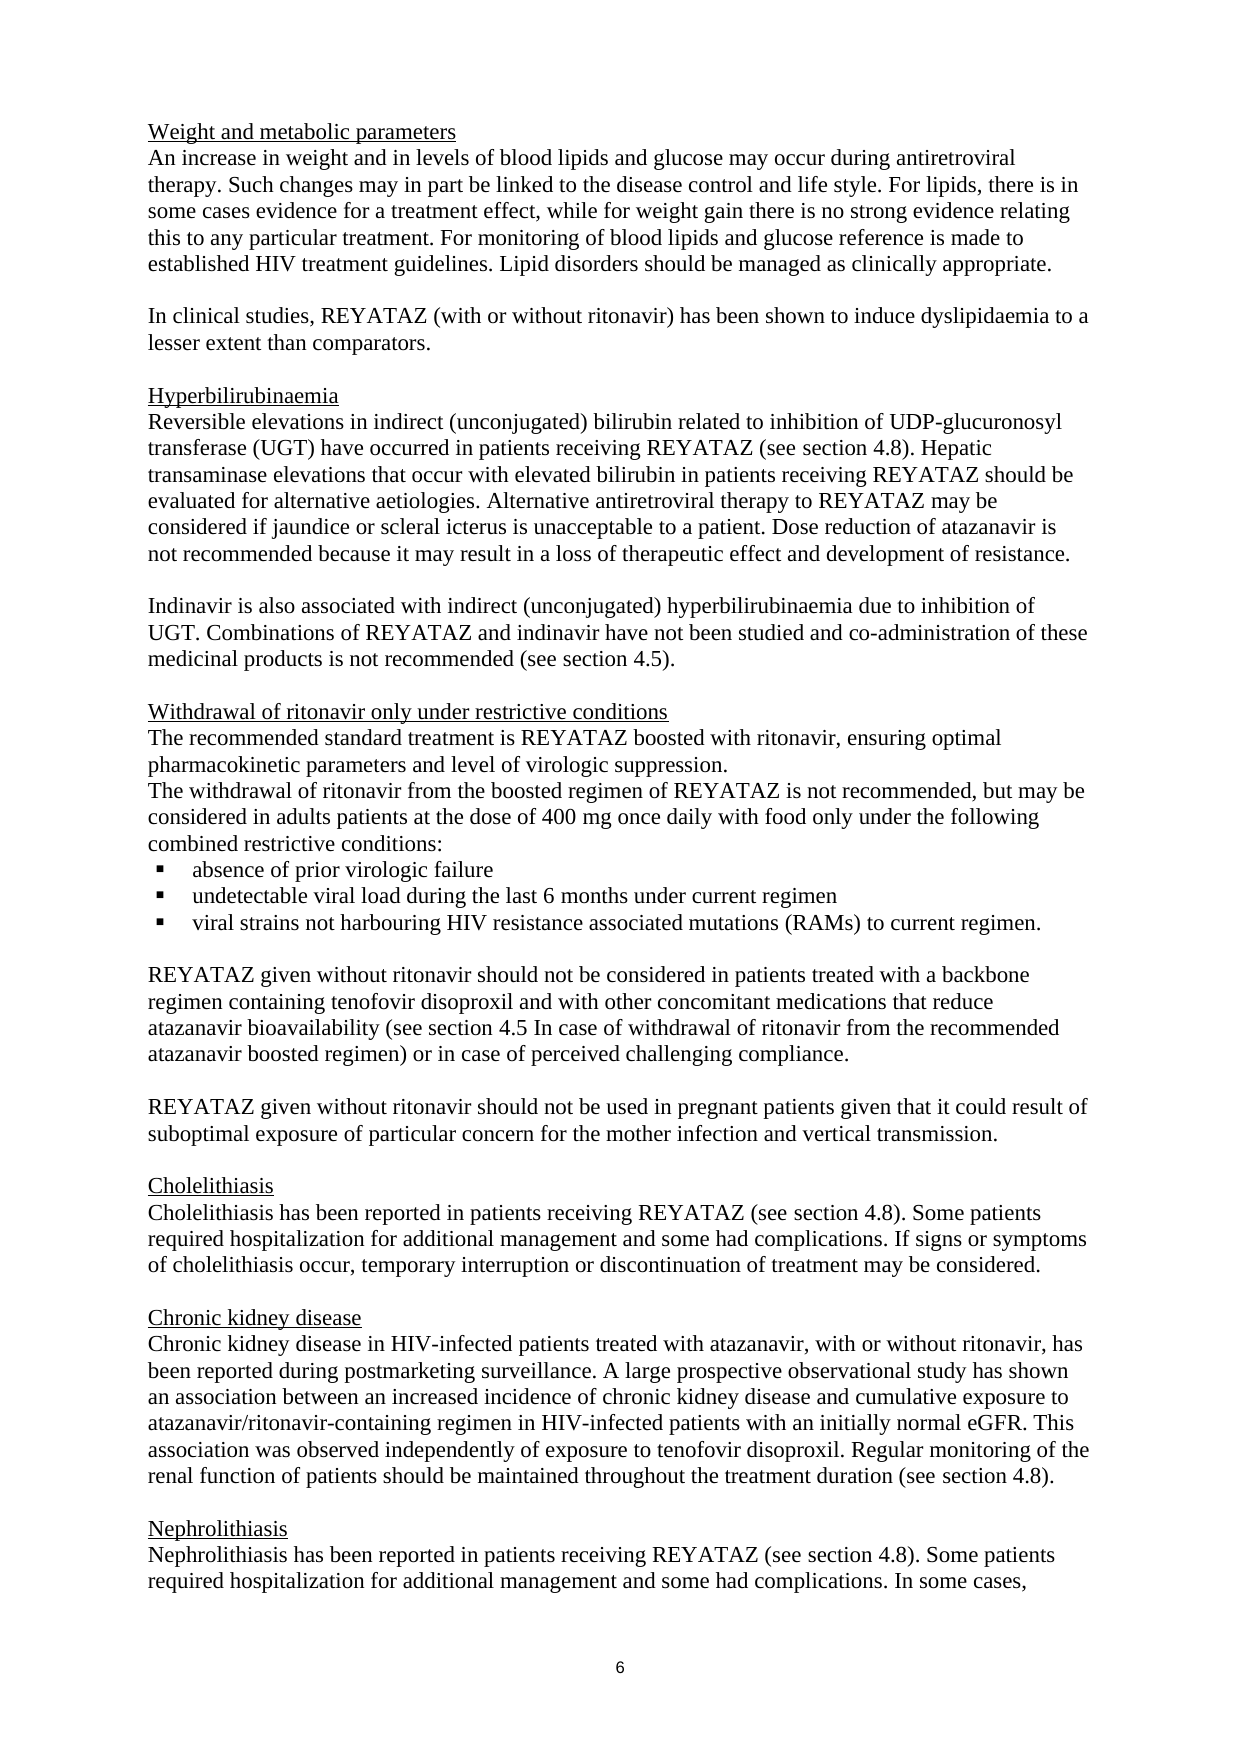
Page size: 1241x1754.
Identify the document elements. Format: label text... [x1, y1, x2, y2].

text Reversible elevations in indirect (unconjugated) bilirubin related to inhibition of UDP-glucuronosyl transferase (UGT) have occurred in patients receiving REYATAZ (see section 4.8). Hepatic transaminase elevations that occur with elevated bilirubin in patients receiving REYATAZ should be evaluated for alternative aetiologies. Alternative antiretroviral therapy to REYATAZ may be considered if jaundice or scleral icterus is unacceptable to a patient. Dose reduction of atazanavir is not recommended because it may result in a loss of therapeutic effect and development of resistance. [148, 408, 1093, 566]
text Withdrawal of ritonavir only under restrictive conditions [148, 698, 1093, 724]
text In clinical studies, REYATAZ (with or without ritonavir) has been shown to induce dyslipidaemia to a lesser extent than comparators. [148, 303, 1093, 355]
text Weight and metabolic parameters [148, 118, 1093, 144]
text Chronic kidney disease in HIV-infected patients treated with atazanavir, with or without ritonavir, has been reported during postmarketing surveillance. A large prospective observational study has shown an association between an increased incidence of chronic kidney disease and cumulative exposure to atazanavir/ritonavir-containing regimen in HIV-infected patients with an initially normal eGFR. This association was observed independently of exposure to tenofovir disoproxil. Regular monitoring of the renal function of patients should be maintained throughout the treatment duration (see section 4.8). [148, 1330, 1093, 1488]
text Cholelithiasis has been reported in patients receiving REYATAZ (see section 4.8). Some patients required hospitalization for additional management and some had complications. If signs or symptoms of cholelithiasis occur, temporary interruption or discontinuation of treatment may be considered. [148, 1199, 1093, 1278]
text An increase in weight and in levels of blood lipids and glucose may occur during antiretroviral therapy. Such changes may in part be linked to the disease control and life style. For lipids, there is in some cases evidence for a treatment effect, while for weight gain there is no strong evidence relating this to any particular treatment. For monitoring of blood lipids and glucose reference is made to established HIV treatment guidelines. Lipid disorders should be managed as clinically appropriate. [148, 144, 1093, 276]
text The recommended standard treatment is REYATAZ boosted with ritonavir, ensuring optimal pharmacokinetic parameters and level of virologic suppression. [148, 724, 1093, 777]
text Chronic kidney disease [148, 1304, 1093, 1330]
text REYATAZ given without ritonavir should not be used in pregnant patients given that it could result of suboptimal exposure of particular concern for the mother infection and vertical transmission. [148, 1093, 1093, 1146]
text Nephrolithiasis [148, 1515, 1093, 1541]
text Hyperbilirubinaemia [148, 382, 1093, 408]
text absence of prior virologic failure [154, 856, 1093, 882]
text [148, 1541, 1093, 1594]
text undetectable viral load during the last 6 months under current regimen [154, 882, 1093, 909]
text REYATAZ given without ritonavir should not be considered in patients treated with a backbone regimen containing tenofovir disoproxil and with other concomitant medications that reduce atazanavir bioavailability (see section 4.5 In case of withdrawal of ritonavir from the recommended atazanavir boosted regimen) or in case of perceived challenging compliance. [148, 961, 1093, 1067]
text Cholelithiasis [148, 1172, 1093, 1199]
text Indinavir is also associated with indirect (unconjugated) hyperbilirubinaemia due to inhibition of UGT. Combinations of REYATAZ and indinavir have not been studied and co-administration of these medicinal products is not recommended (see section 4.5). [148, 592, 1093, 672]
text The withdrawal of ritonavir from the boosted regimen of REYATAZ is not recommended, but may be considered in adults patients at the dose of 400 mg once daily with food only under the following combined restrictive conditions: [148, 777, 1093, 856]
text viral strains not harbouring HIV resistance associated mutations (RAMs) to current regimen. [154, 909, 1093, 935]
